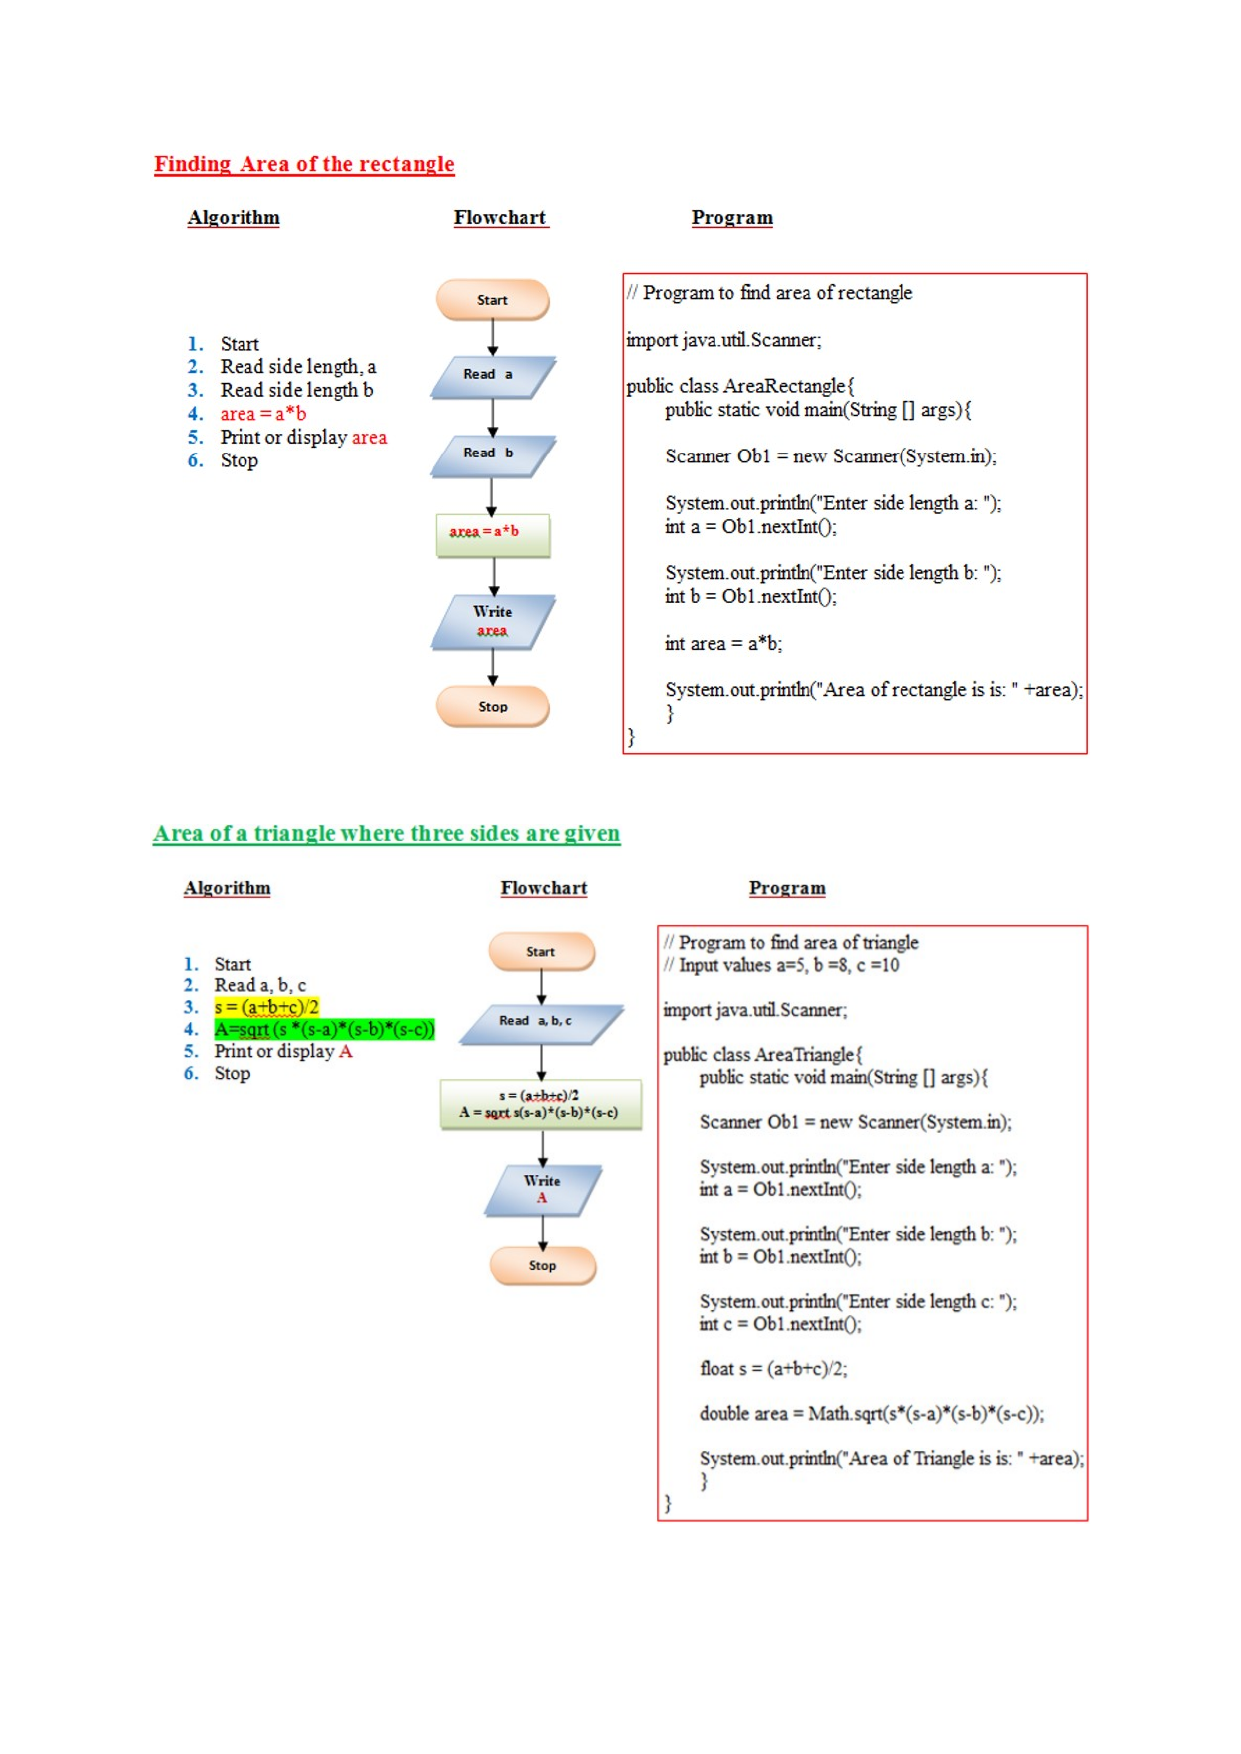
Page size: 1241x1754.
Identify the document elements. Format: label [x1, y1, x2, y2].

picture [150, 824, 1091, 1524]
picture [150, 150, 1091, 759]
